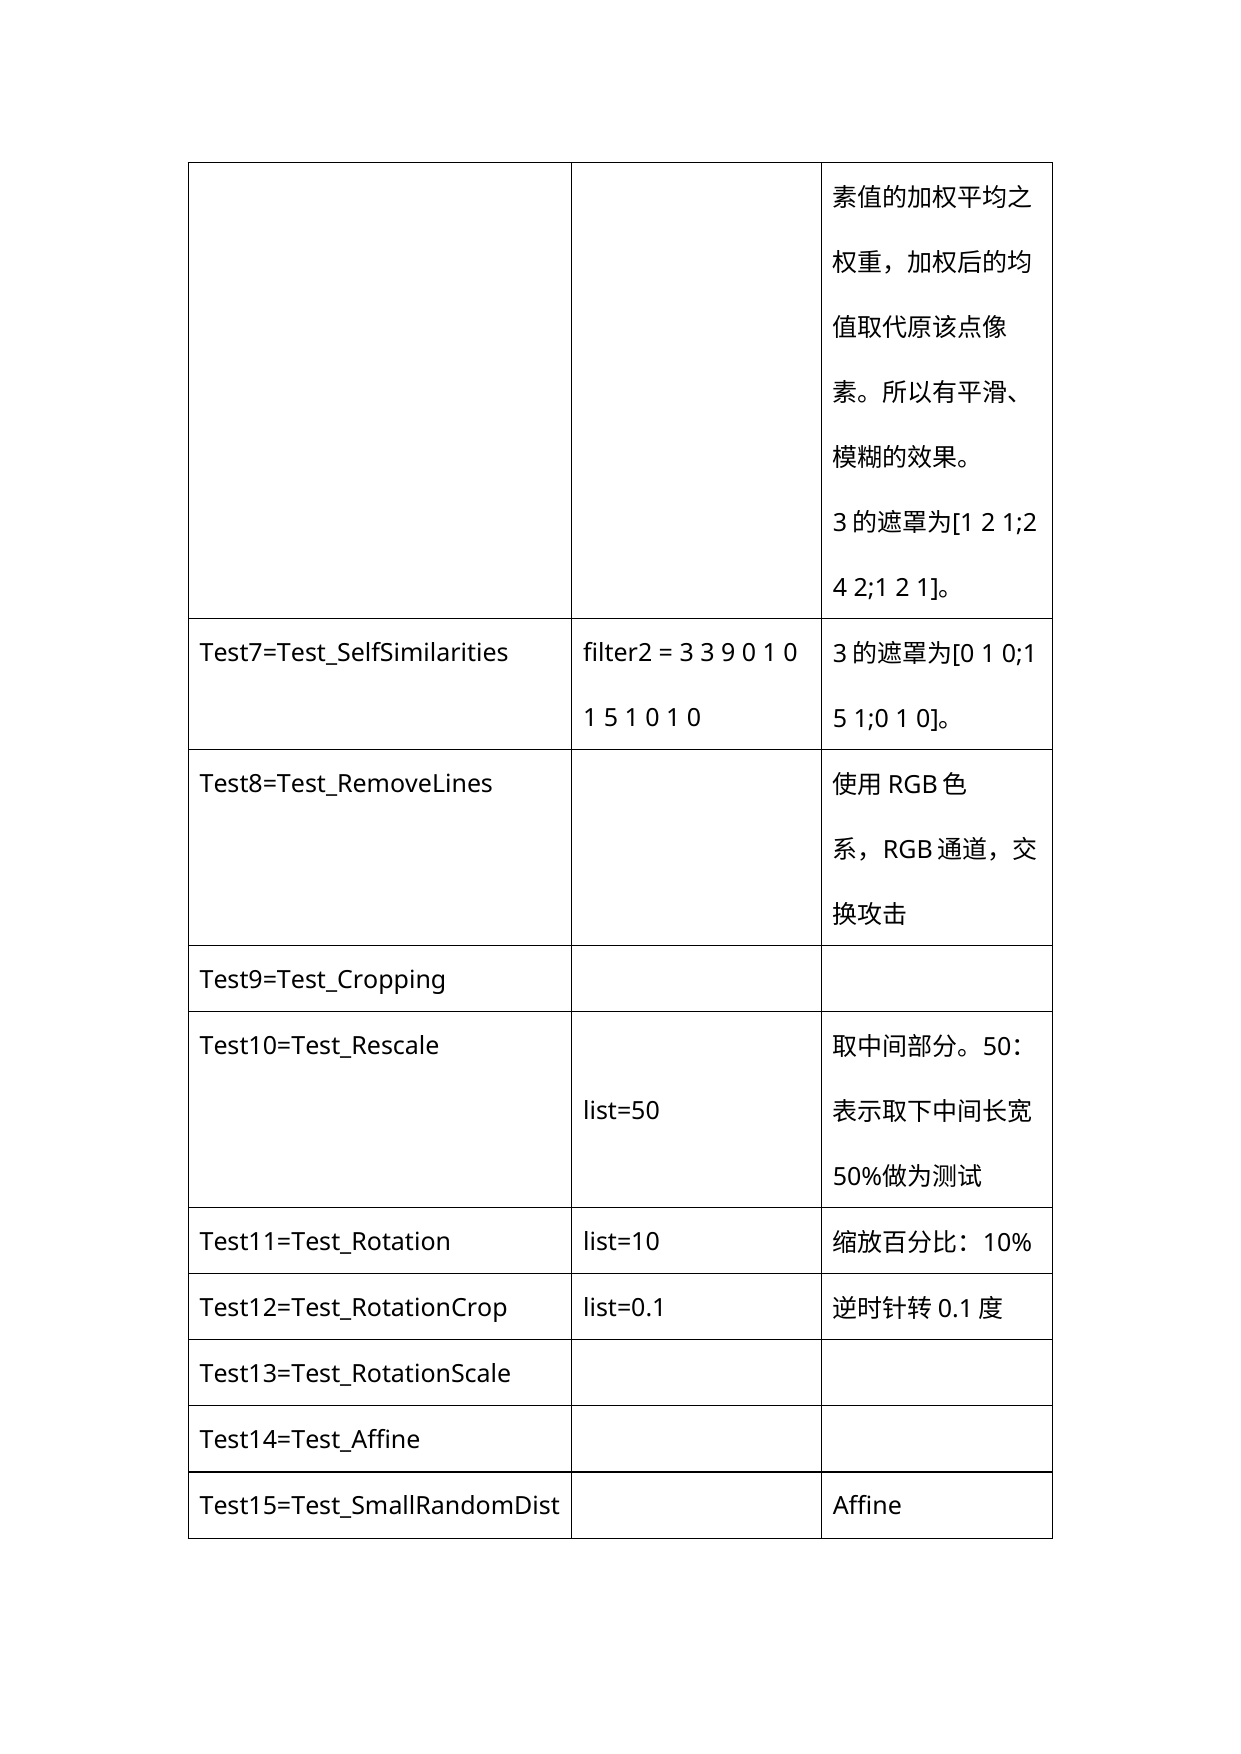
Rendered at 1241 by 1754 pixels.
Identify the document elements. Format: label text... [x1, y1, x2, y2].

table_cell Test11=Test_Rotation [189, 1208, 571, 1273]
table_cell [572, 750, 821, 945]
table_cell list=10 [572, 1208, 821, 1273]
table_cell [189, 163, 571, 618]
table_cell Test12=Test_RotationCrop [189, 1274, 571, 1339]
table_cell Test9=Test_Cropping [189, 946, 571, 1011]
table_cell 逆时针转0.1度 [822, 1274, 1052, 1339]
table_cell 取中间部分。50：表示取下中间长宽50%做为测试 [822, 1012, 1052, 1207]
table_cell [822, 946, 1052, 1011]
table_cell list=0.1 [572, 1274, 821, 1339]
table_cell 缩放百分比：10% [822, 1208, 1052, 1273]
table_cell Test7=Test_SelfSimilarities [189, 619, 571, 749]
table_cell [572, 1473, 821, 1537]
table_cell Test14=Test_Affine [189, 1406, 571, 1471]
table_cell [822, 1340, 1052, 1405]
table_cell Test13=Test_RotationScale [189, 1340, 571, 1405]
table_cell [572, 1340, 821, 1405]
table_cell Test10=Test_Rescale [189, 1012, 571, 1207]
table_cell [572, 163, 821, 618]
table_cell [822, 1406, 1052, 1471]
table_cell [572, 946, 821, 1011]
table_cell list=50 [572, 1012, 821, 1207]
table_cell 使用RGB色系，RGB通道，交换攻击 [822, 750, 1052, 945]
table_cell Test8=Test_RemoveLines [189, 750, 571, 945]
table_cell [189, 1473, 571, 1537]
table_cell Affine [822, 1473, 1052, 1537]
table_cell [572, 1406, 821, 1471]
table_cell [822, 163, 1052, 618]
table_cell filter2 = 3 3 9 0 1 0 1 5 1 0 1 0 [572, 619, 821, 749]
table_cell 3的遮罩为[0 1 0;1 5 1;0 1 0]。 [822, 619, 1052, 749]
